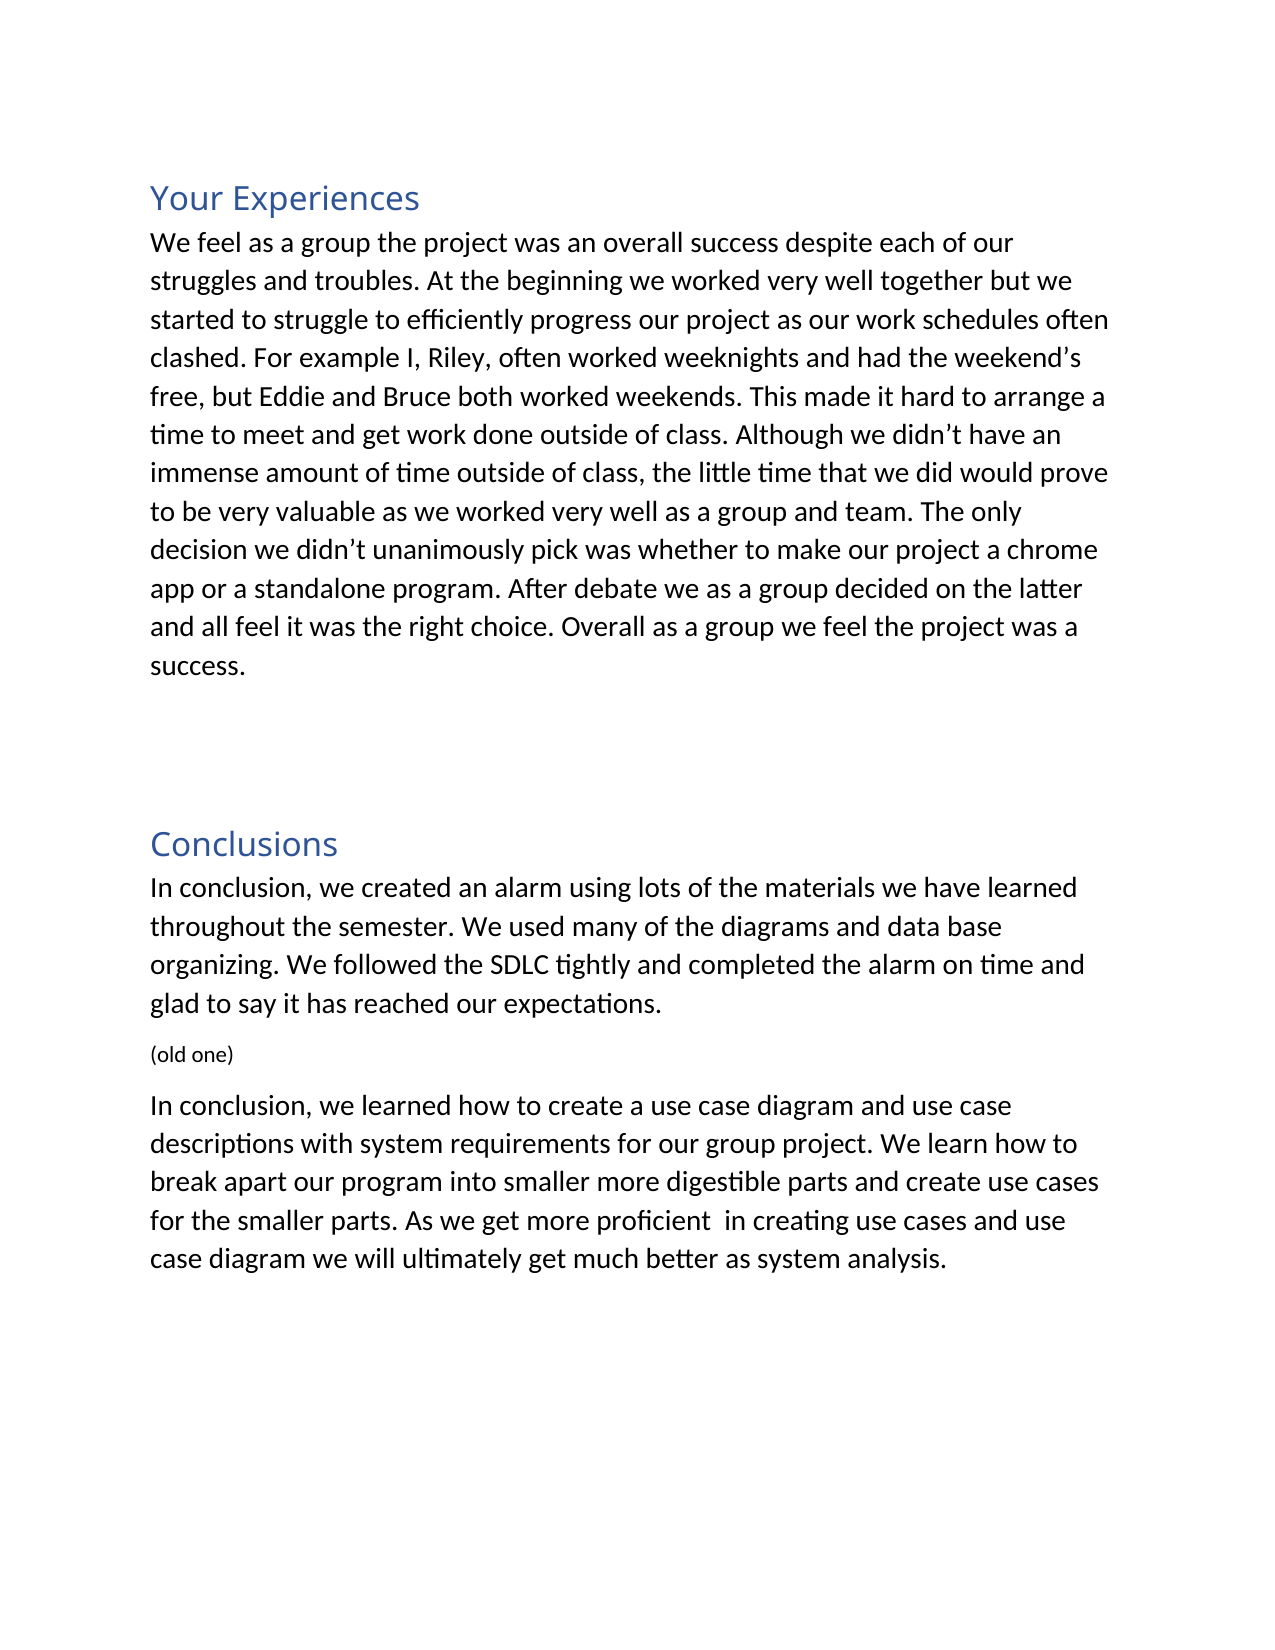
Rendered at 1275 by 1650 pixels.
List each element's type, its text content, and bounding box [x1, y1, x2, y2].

text (old one) [150, 1040, 1125, 1068]
subtitle Conclusions [150, 820, 1125, 866]
text We feel as a group the project was an overall success despite each of our struggles and troubles. At the beginning we worked very well together but we started to struggle to efficiently progress our project as our work schedules often clashed. For example I, Riley, often worked weeknights and had the weekend’s free, but Eddie and Bruce both worked weekends. This made it hard to arrange a time to meet and get work done outside of class. Although we didn’t have an immense amount of time outside of class, the little time that we did would prove to be very valuable as we worked very well as a group and team. The only decision we didn’t unanimously pick was whether to make our project a chrome app or a standalone program. After debate we as a group decided on the latter and all feel it was the right choice. Overall as a group we feel the project was a success. [150, 224, 1125, 682]
text In conclusion, we learned how to create a use case diagram and use case descriptions with system requirements for our group project. We learn how to break apart our program into smaller more digestible parts and create use cases for the smaller parts. As we get more proficient in creating use cases and use case diagram we will ultimately get much better as system analysis. [150, 1087, 1125, 1276]
subtitle Your Experiences [150, 175, 1125, 220]
text In conclusion, we created an alarm using lots of the materials we have learned throughout the semester. We used many of the diagrams and data base organizing. We followed the SDLC tightly and completed the alarm on time and glad to say it has reached our expectations. [150, 869, 1125, 1020]
